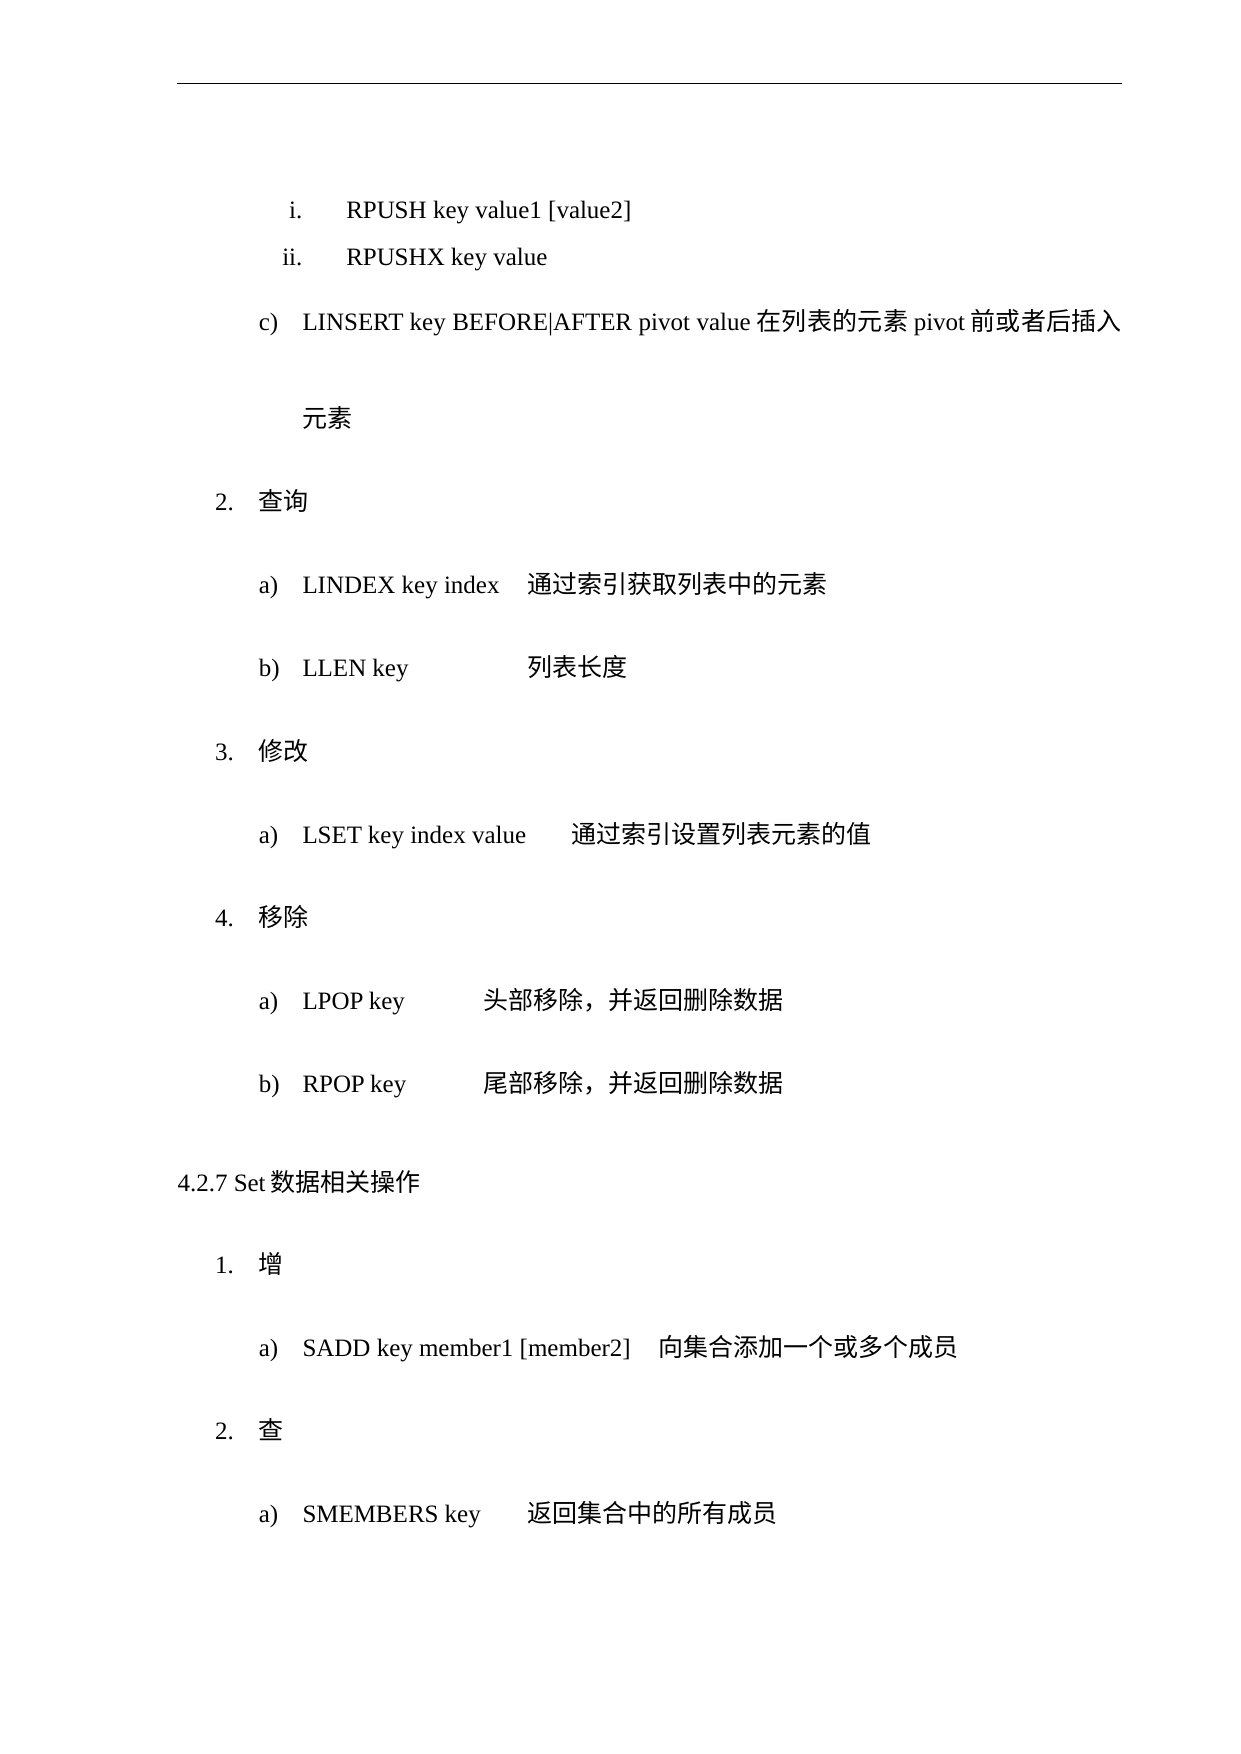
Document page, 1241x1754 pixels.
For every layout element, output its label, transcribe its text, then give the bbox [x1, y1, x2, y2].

list LPOP key 头部移除，并返回删除数据 [258, 966, 1122, 1031]
list 移除 [215, 883, 1122, 948]
list LLEN key 列表长度 [258, 633, 1122, 698]
list RPUSHX key value [302, 240, 1122, 272]
list RPOP key 尾部移除，并返回删除数据 [258, 1049, 1122, 1114]
list SMEMBERS key 返回集合中的所有成员 [258, 1479, 1122, 1544]
list LSET key index value 通过索引设置列表元素的值 [258, 800, 1122, 865]
list LINSERT key BEFORE|AFTER pivot value在列表的元素pivot前或者后插入元素 [258, 287, 1122, 449]
list 增 [215, 1230, 1122, 1295]
list 查询 [215, 467, 1122, 532]
list 查 [215, 1396, 1122, 1461]
list SADD key member1 [member2] 向集合添加一个或多个成员 [258, 1313, 1122, 1378]
subtitle Set数据相关操作 [177, 1148, 1122, 1213]
list 修改 [215, 717, 1122, 782]
list LINDEX key index 通过索引获取列表中的元素 [258, 550, 1122, 615]
list RPUSH key value1 [value2] [302, 193, 1122, 225]
